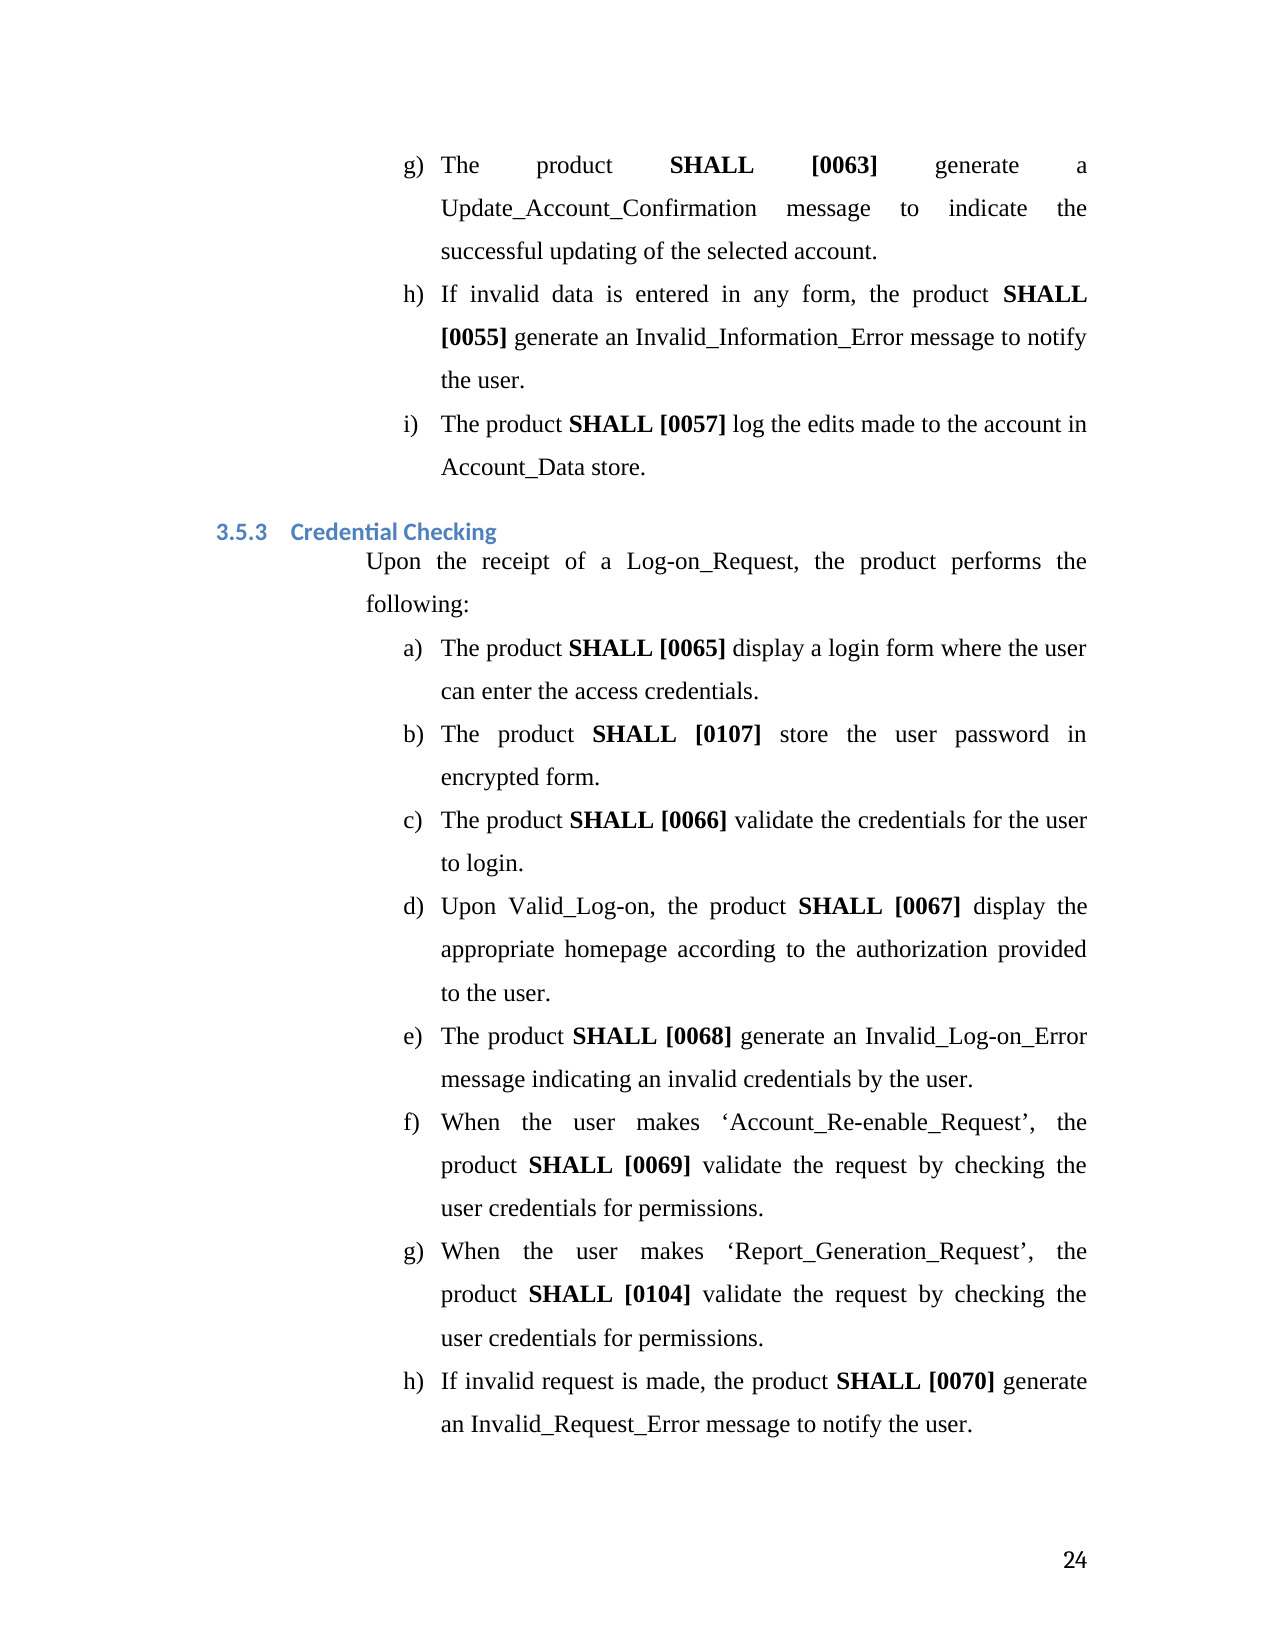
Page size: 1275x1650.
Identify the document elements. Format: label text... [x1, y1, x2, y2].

list When the user makes ‘Account_Re-enable_Request’, the product SHALL [0069] validate the request by checking the user credentials for permissions. [403, 1107, 1087, 1222]
list The product SHALL [0066] validate the credentials for the user to login. [403, 805, 1087, 877]
list The product SHALL [0065] display a login form where the user can enter the access credentials. [403, 633, 1087, 704]
list When the user makes ‘Report_Generation_Request’, the product SHALL [0104] validate the request by checking the user credentials for permissions. [403, 1236, 1087, 1351]
list The product SHALL [0107] store the user password in encrypted form. [403, 719, 1087, 791]
list If invalid data is entered in any form, the product SHALL [0055] generate an Invalid_Information_Error message to notify the user. [403, 279, 1087, 394]
subtitle Credential Checking [216, 516, 1087, 546]
list The product SHALL [0063] generate a Update_Account_Confirmation message to indicate the successful updating of the selected account. [403, 150, 1087, 265]
list The product SHALL [0068] generate an Invalid_Log-on_Error message indicating an invalid credentials by the user. [403, 1021, 1087, 1093]
list If invalid request is made, the product SHALL [0070] generate an Invalid_Request_Error message to notify the user. [403, 1366, 1087, 1438]
text Upon the receipt of a Log-on_Request, the product performs the following: [366, 546, 1087, 618]
list The product SHALL [0057] log the edits made to the account in Account_Data store. [403, 409, 1087, 481]
list Upon Valid_Log-on, the product SHALL [0067] display the appropriate homepage according to the authorization provided to the user. [403, 891, 1087, 1006]
